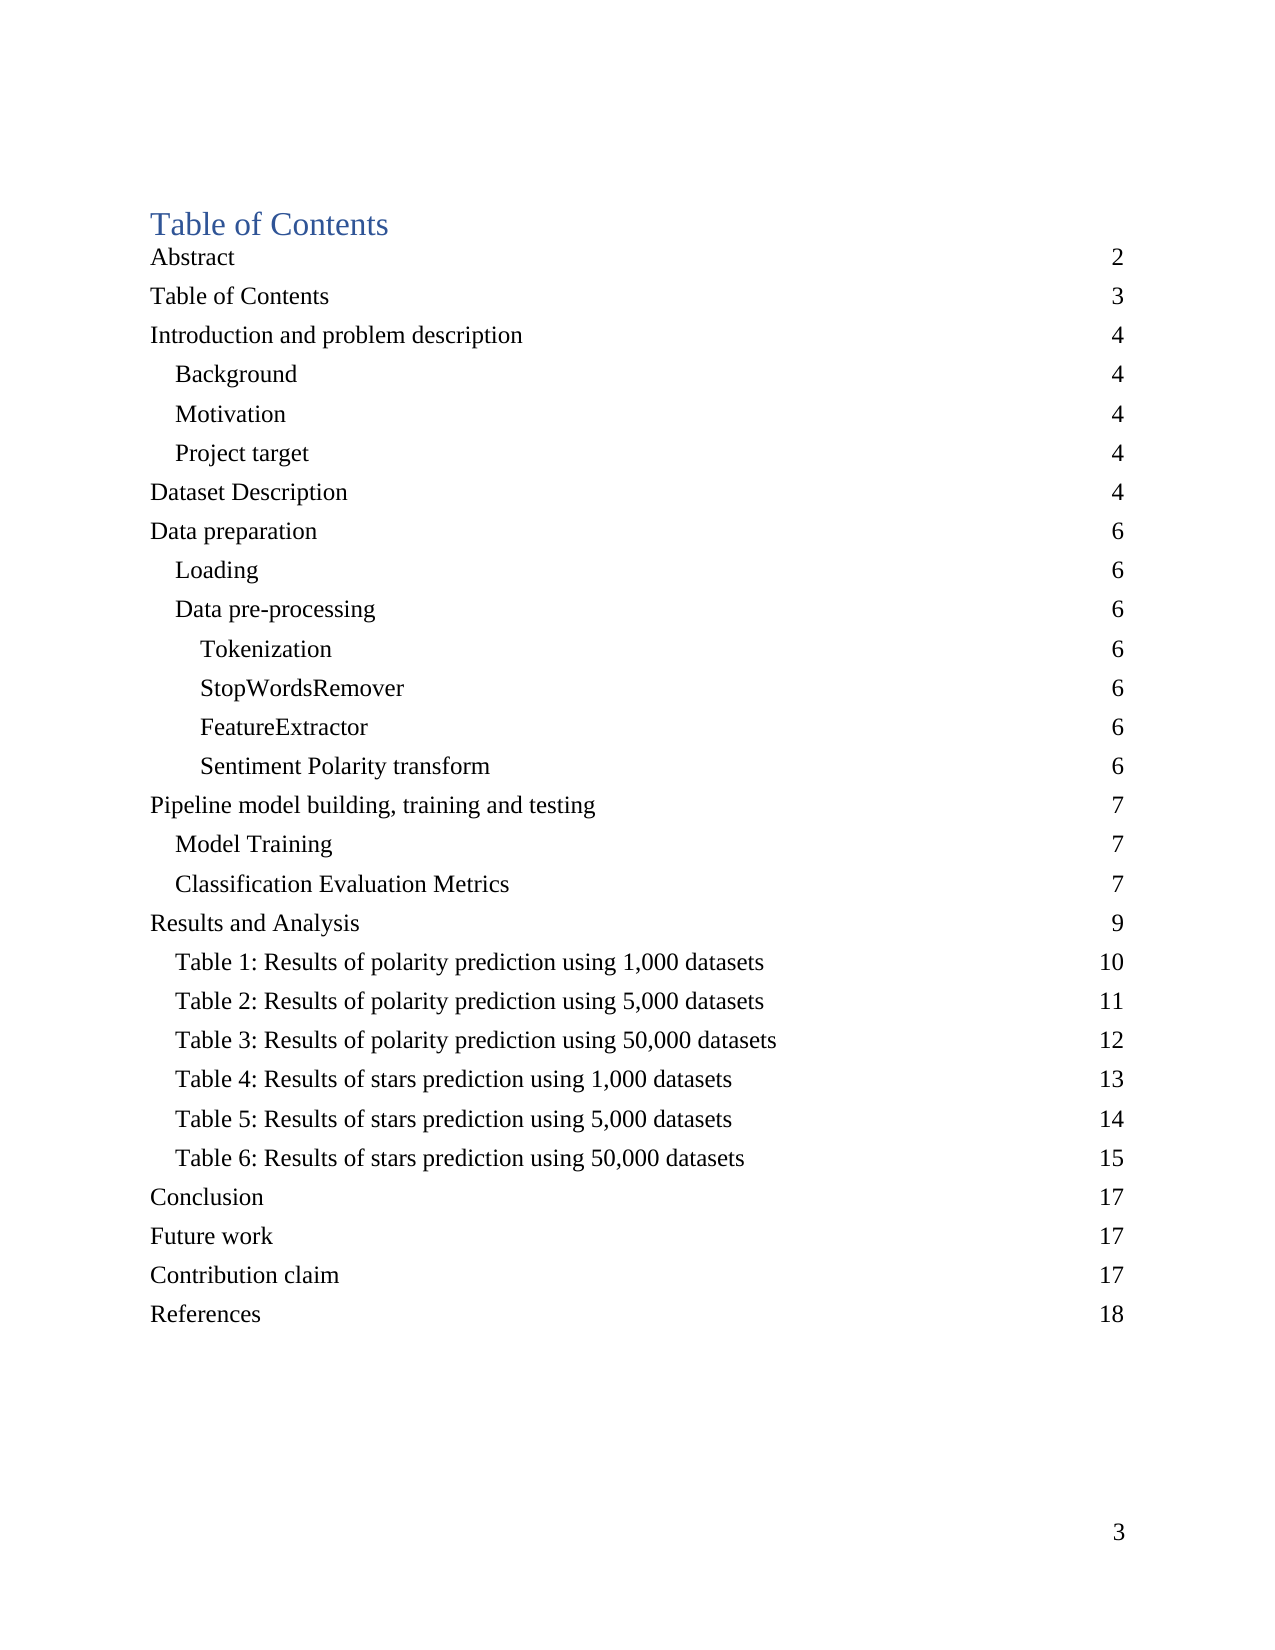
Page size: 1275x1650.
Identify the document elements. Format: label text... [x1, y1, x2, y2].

subtitle Table of Contents [150, 204, 1125, 242]
